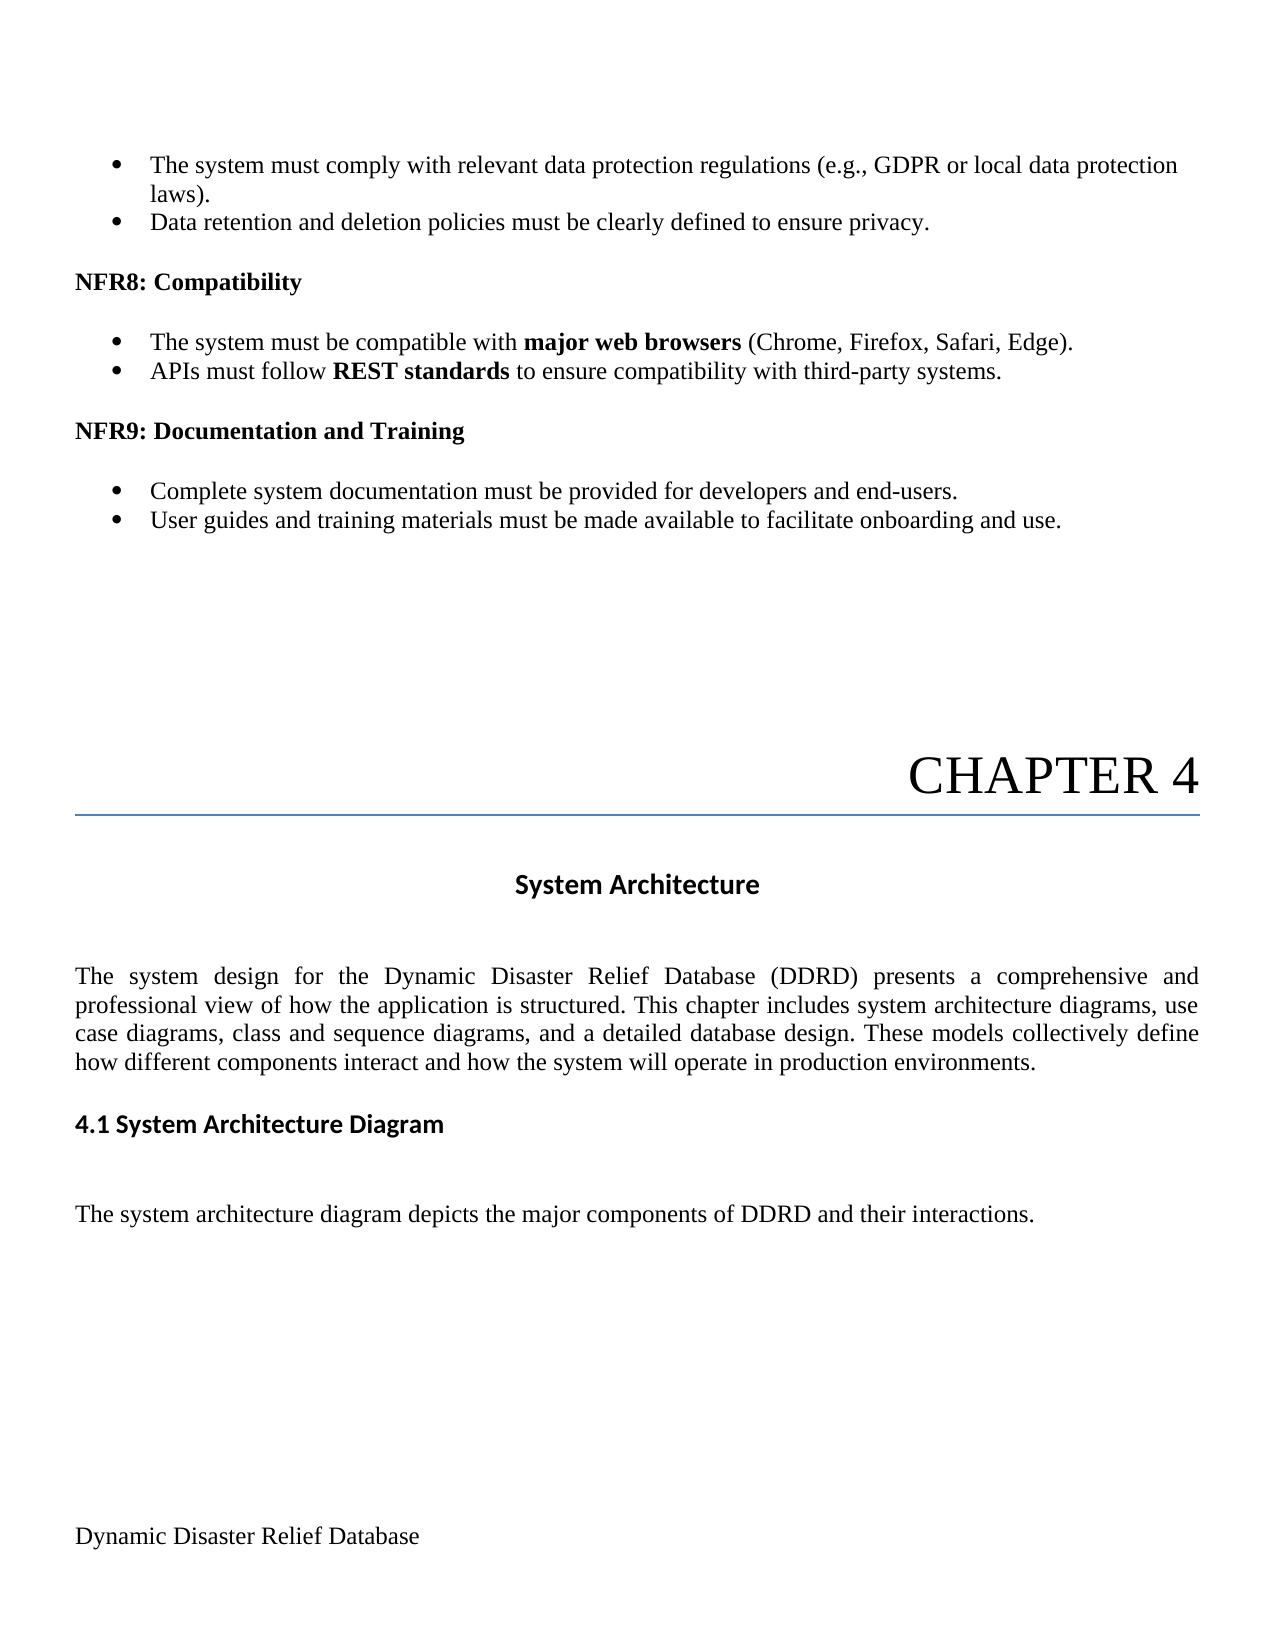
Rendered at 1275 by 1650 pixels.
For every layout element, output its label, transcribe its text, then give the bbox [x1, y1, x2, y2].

text The system design for the Dynamic Disaster Relief Database (DDRD) presents a comprehensive and professional view of how the application is structured. This chapter includes system architecture diagrams, use case diagrams, class and sequence diagrams, and a detailed database design. These models collectively define how different components interact and how the system will operate in production environments. [75, 961, 1200, 1076]
subtitle System Architecture [75, 866, 1200, 902]
text NFR9: Documentation and Training [75, 416, 1200, 445]
text The system architecture diagram depicts the major components of DDRD and their interactions. [75, 1199, 1200, 1228]
list The system must be compatible with major web browsers (Chrome, Firefox, Safari, Edge). [112, 327, 1200, 356]
list User guides and training materials must be made available to facilitate onboarding and use. [112, 505, 1200, 534]
list Data retention and deletion policies must be clearly defined to ensure privacy. [112, 207, 1200, 236]
subtitle 4.1 System Architecture Diagram [75, 1107, 1200, 1140]
list APIs must follow REST standards to ensure compatibility with third-party systems. [112, 356, 1200, 385]
title CHAPTER 4 [75, 743, 1200, 814]
text NFR8: Compatibility [75, 267, 1200, 296]
list The system must comply with relevant data protection regulations (e.g., GDPR or local data protection laws). [112, 150, 1200, 207]
list Complete system documentation must be provided for developers and end-users. [112, 476, 1200, 505]
